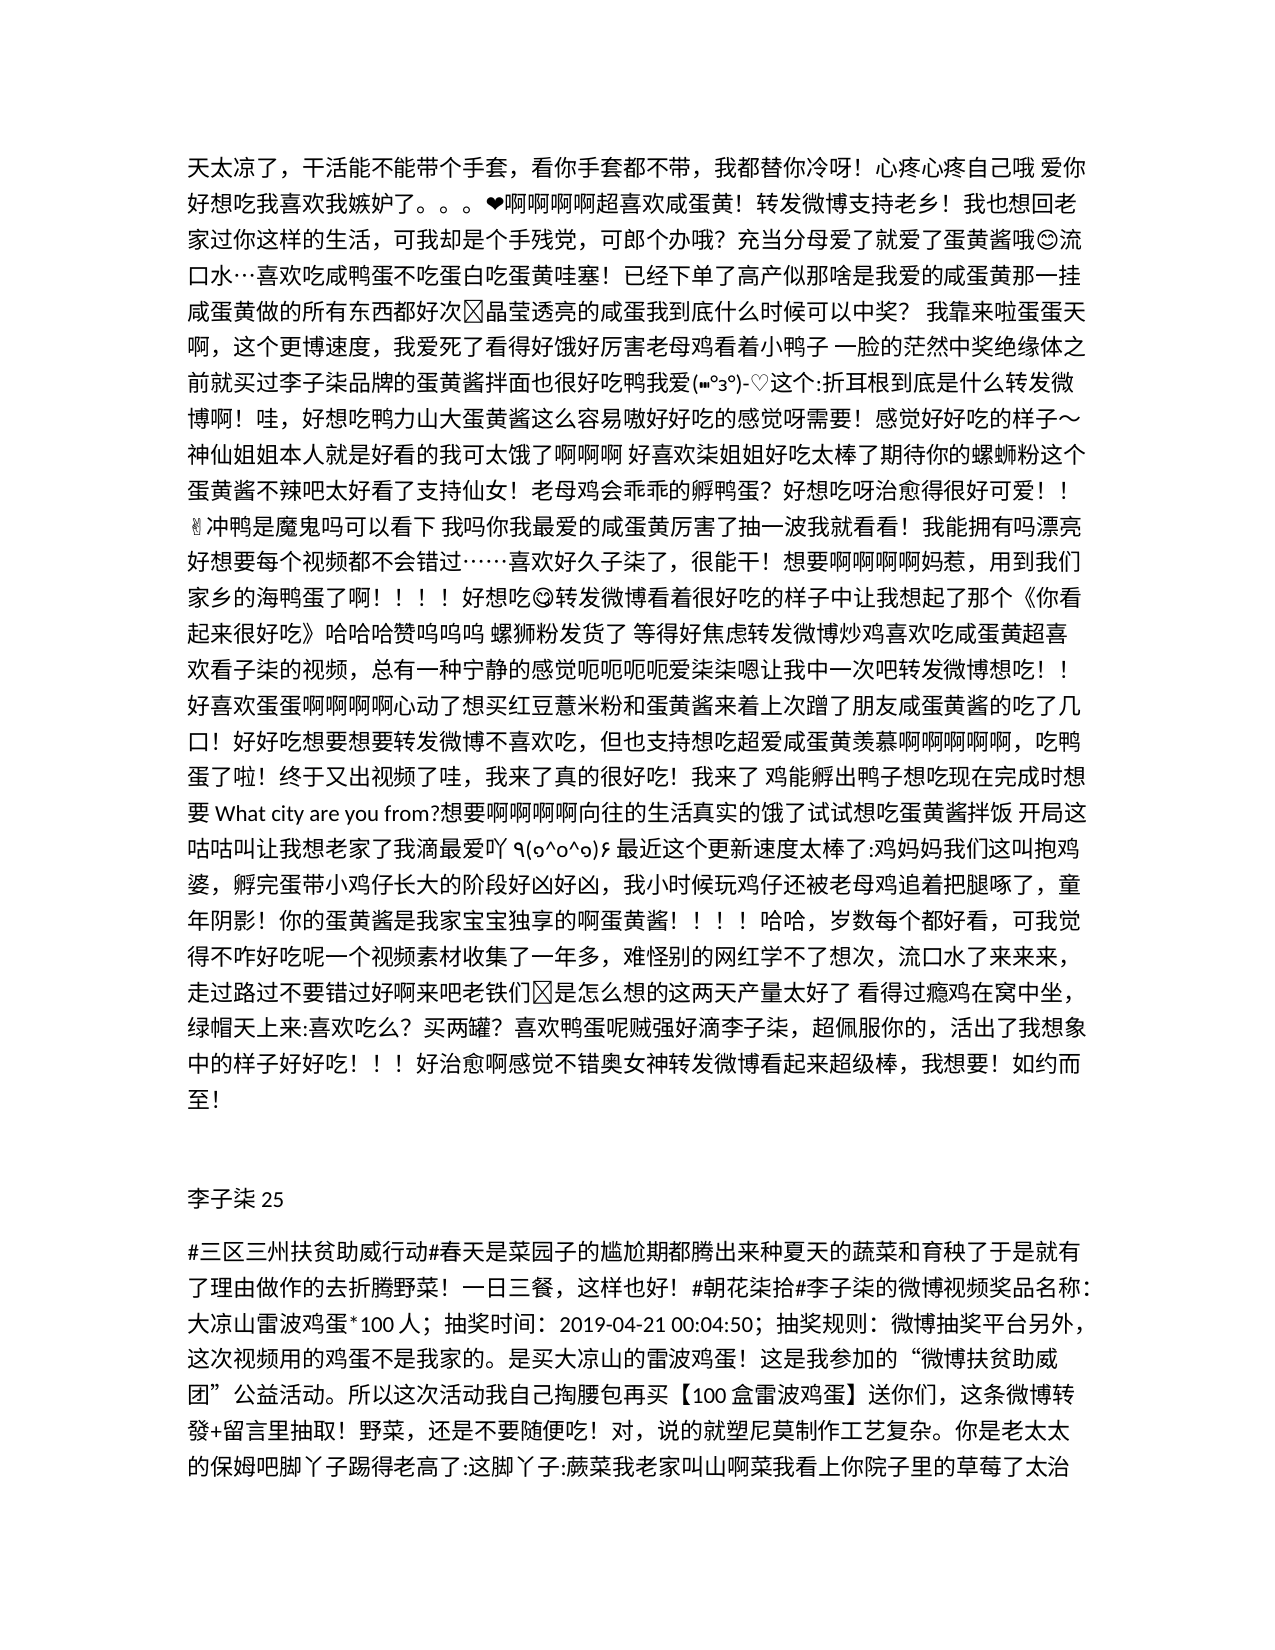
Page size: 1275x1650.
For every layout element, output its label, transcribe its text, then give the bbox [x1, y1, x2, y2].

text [187, 1234, 1087, 1482]
text 李子柒25 [187, 1181, 1087, 1214]
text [187, 150, 1087, 1115]
